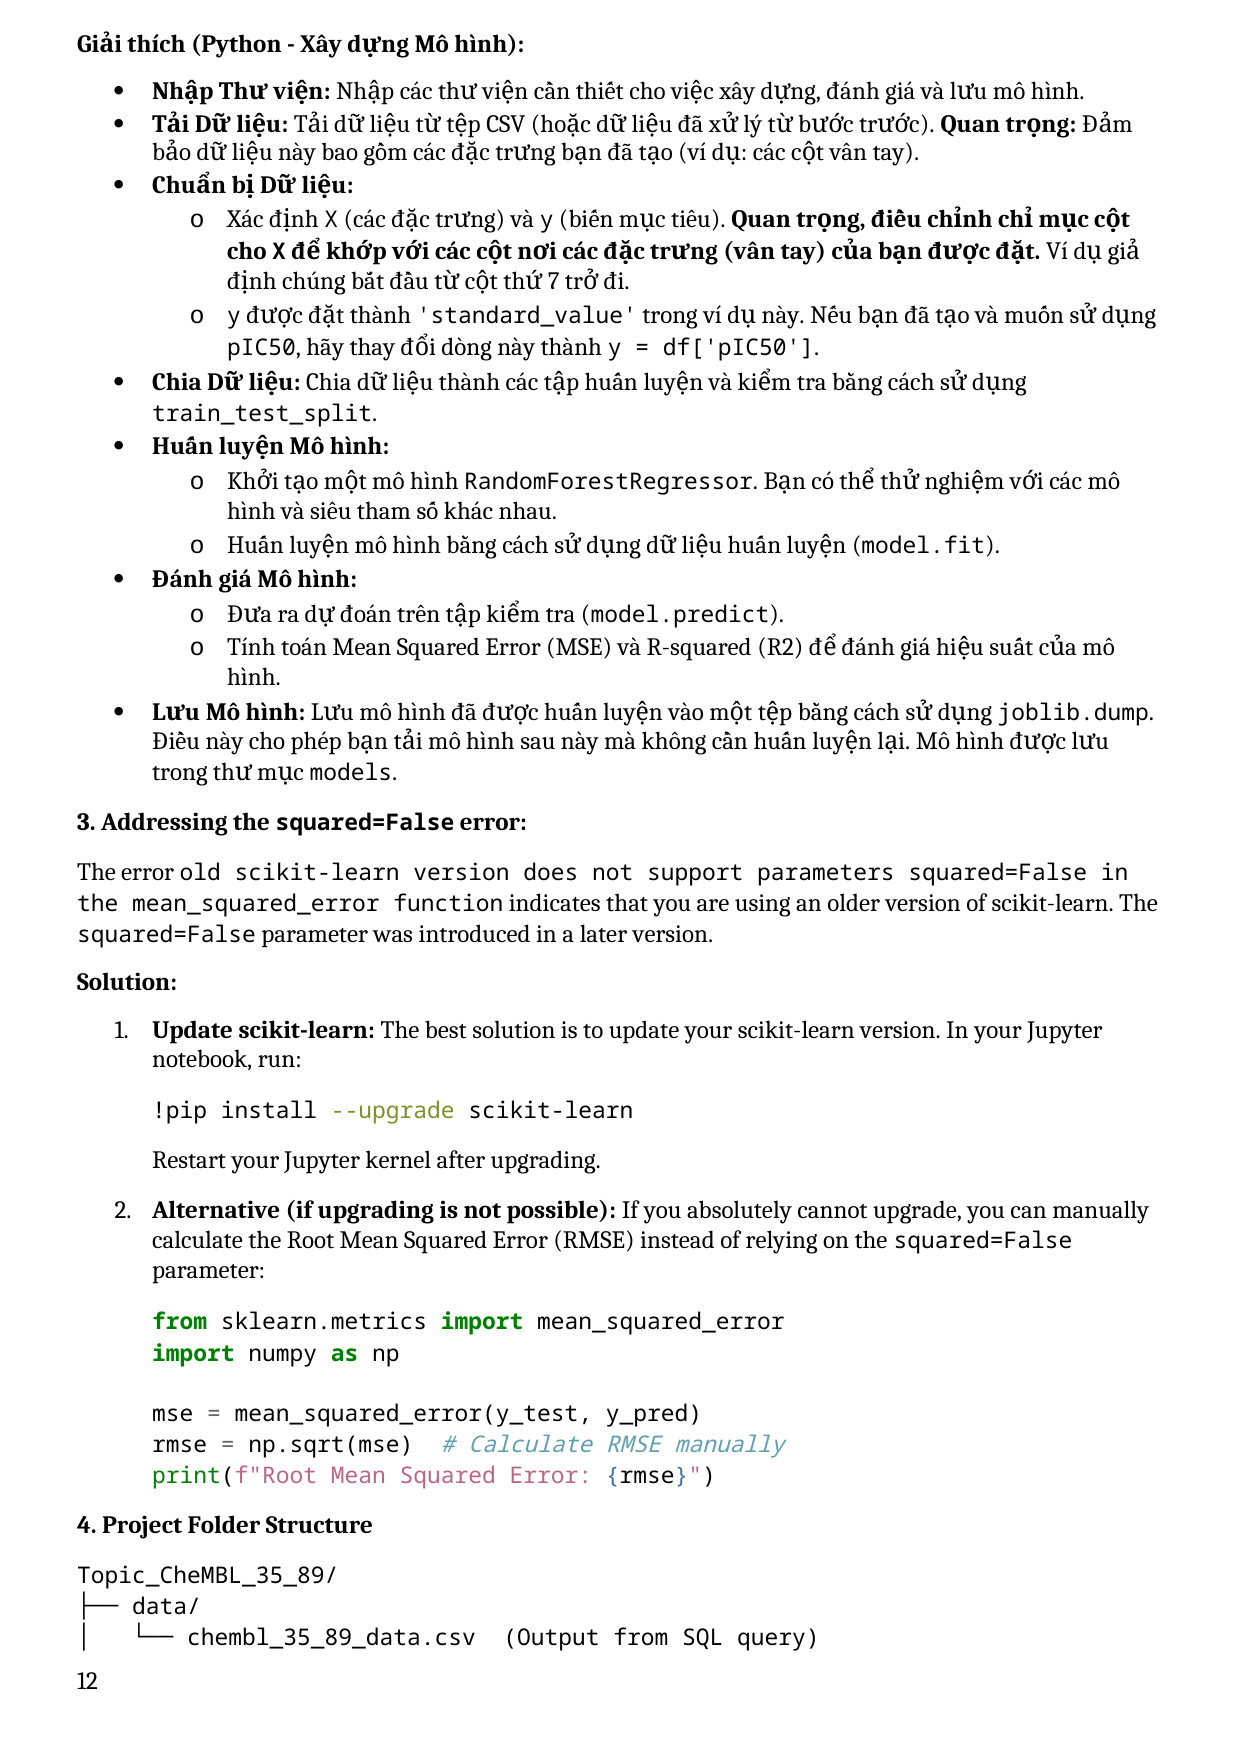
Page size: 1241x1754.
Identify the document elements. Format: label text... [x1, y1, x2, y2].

list Huấn luyện mô hình bằng cách sử dụng dữ liệu huấn luyện (model.fit). [189, 529, 1163, 561]
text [77, 1559, 1163, 1652]
list Nhập Thư viện: Nhập các thư viện cần thiết cho việc xây dựng, đánh giá và lưu mô hình. [114, 77, 1163, 106]
list Tính toán Mean Squared Error (MSE) và R-squared (R2) để đánh giá hiệu suất của mô hình. [189, 633, 1163, 692]
text 3. Addressing the squared=False error: [77, 806, 1163, 837]
list Xác định X (các đặc trưng) và y (biến mục tiêu). Quan trọng, điều chỉnh chỉ mục cột cho X để khớp với các cột nơi các đặc trưng (vân tay) của bạn được đặt. Ví dụ giả định chúng bắt đầu từ cột thứ 7 trở đi. [189, 203, 1163, 295]
list Đánh giá Mô hình: [114, 565, 1163, 594]
list Lưu Mô hình: Lưu mô hình đã được huấn luyện vào một tệp bằng cách sử dụng joblib.dump. Điều này cho phép bạn tải mô hình sau này mà không cần huấn luyện lại. Mô hình được lưu trong thư mục models. [114, 696, 1163, 787]
text 4. Project Folder Structure [77, 1511, 1163, 1540]
list Chia Dữ liệu: Chia dữ liệu thành các tập huấn luyện và kiểm tra bằng cách sử dụng train_test_split. [114, 366, 1163, 428]
list Alternative (if upgrading is not possible): If you absolutely cannot upgrade, you can manually calculate the Root Mean Squared Error (RMSE) instead of relying on the squared=False parameter: [114, 1196, 1163, 1284]
list from sklearn.metrics import mean_squared_error import numpy as np mse = mean_squared_error(y_test, y_pred) rmse = np.sqrt(mse) # Calculate RMSE manually print(f"Root Mean Squared Error: {rmse}") [114, 1305, 1163, 1490]
list Huấn luyện Mô hình: [114, 432, 1163, 461]
list Update scikit-learn: The best solution is to update your scikit-learn version. In your Jupyter notebook, run: [114, 1016, 1163, 1073]
text Solution: [77, 968, 1163, 997]
text Giải thích (Python - Xây dựng Mô hình): [77, 29, 1163, 58]
list Khởi tạo một mô hình RandomForestRegressor. Bạn có thể thử nghiệm với các mô hình và siêu tham số khác nhau. [189, 465, 1163, 526]
list !pip install --upgrade scikit-learn [114, 1094, 1163, 1125]
list Đưa ra dự đoán trên tập kiểm tra (model.predict). [189, 597, 1163, 629]
text The error old scikit-learn version does not support parameters squared=False in the mean_squared_error function indicates that you are using an older version of scikit-learn. The squared=False parameter was introduced in a later version. [77, 856, 1163, 949]
list y được đặt thành 'standard_value' trong ví dụ này. Nếu bạn đã tạo và muốn sử dụng pIC50, hãy thay đổi dòng này thành y = df['pIC50']. [189, 299, 1163, 362]
list Restart your Jupyter kernel after upgrading. [114, 1146, 1163, 1175]
list Chuẩn bị Dữ liệu: [114, 171, 1163, 199]
list Tải Dữ liệu: Tải dữ liệu từ tệp CSV (hoặc dữ liệu đã xử lý từ bước trước). Quan trọng: Đảm bảo dữ liệu này bao gồm các đặc trưng bạn đã tạo (ví dụ: các cột vân tay). [114, 109, 1163, 167]
